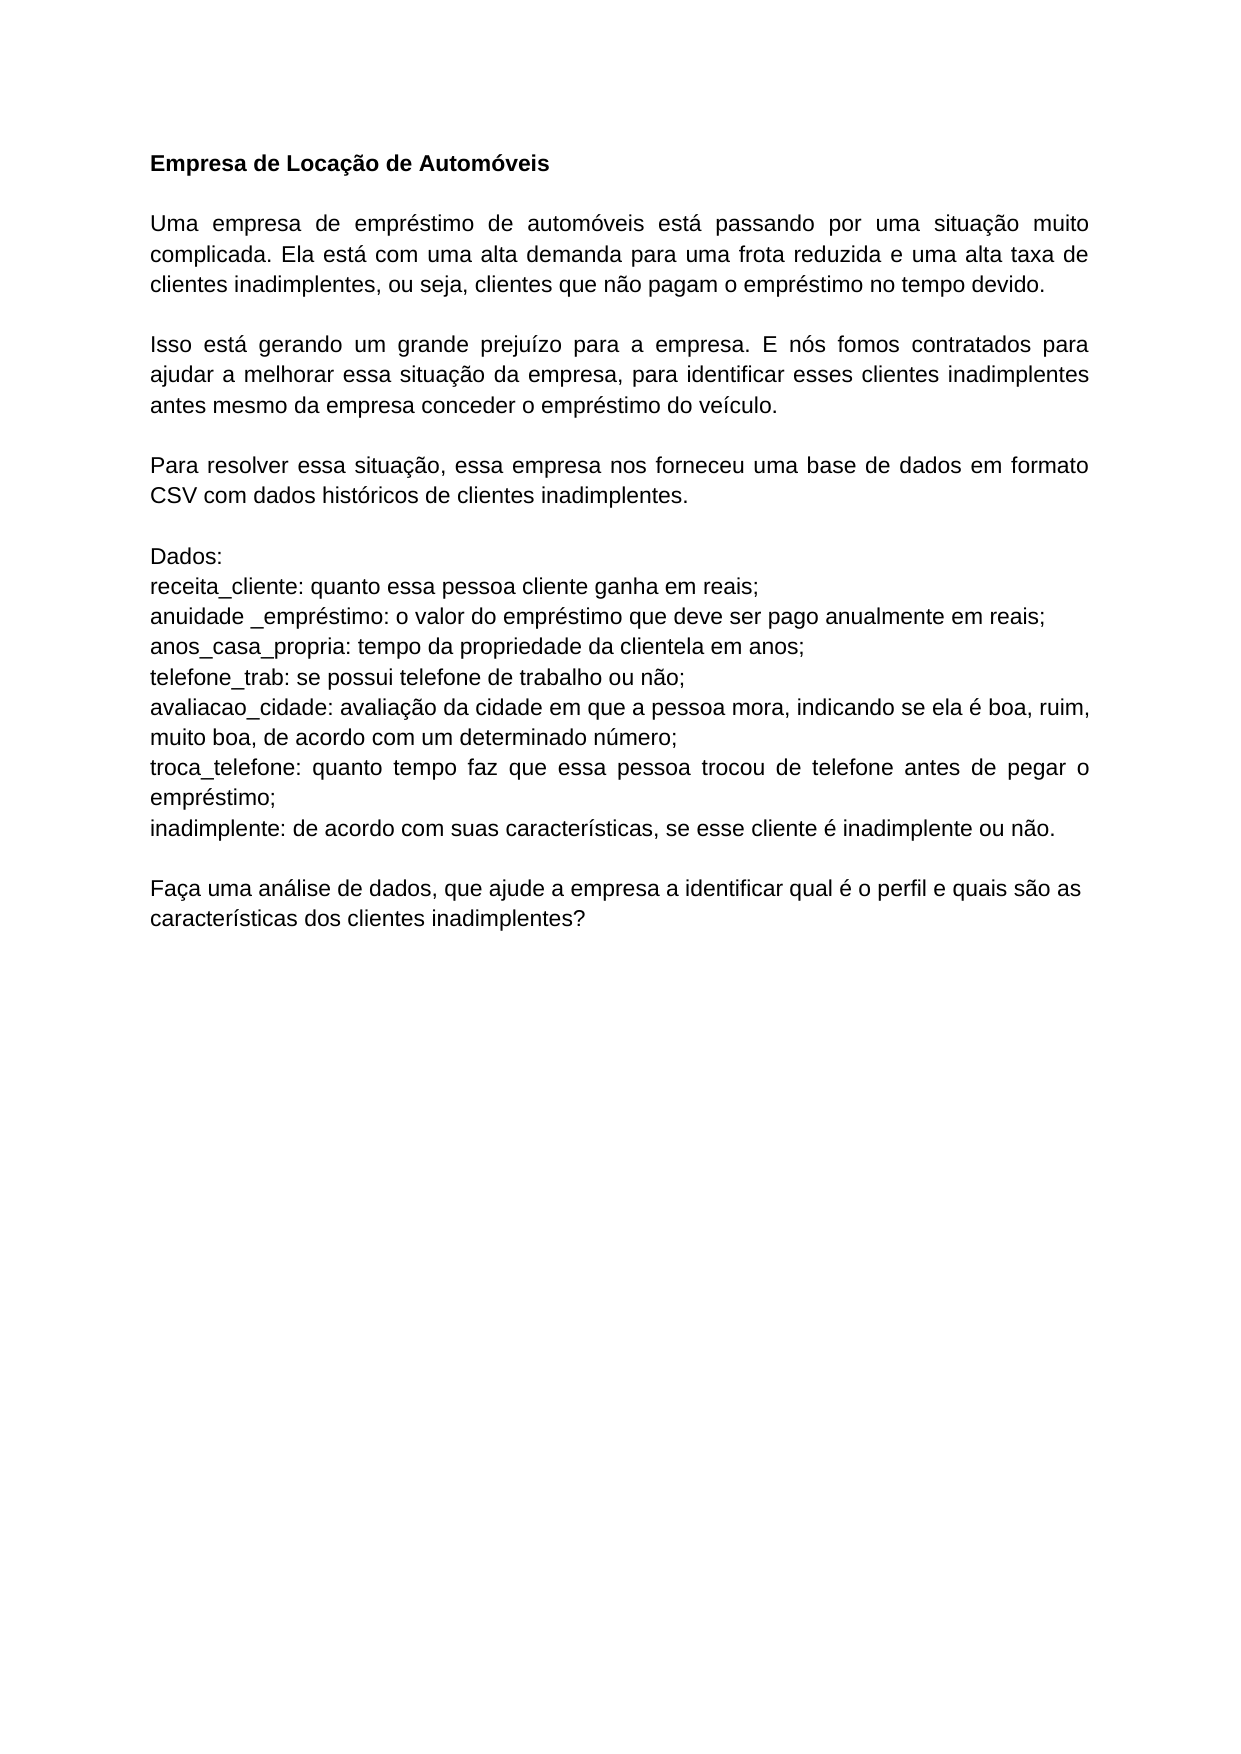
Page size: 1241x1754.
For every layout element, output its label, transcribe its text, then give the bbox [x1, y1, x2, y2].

text troca_telefone: quanto tempo faz que essa pessoa trocou de telefone antes de pegar o empréstimo; [150, 754, 1090, 811]
text anos_casa_propria: tempo da propriedade da clientela em anos; [150, 633, 1090, 660]
text receita_cliente: quanto essa pessoa cliente ganha em reais; [150, 573, 1090, 599]
text telefone_trab: se possui telefone de trabalho ou não; [150, 663, 1090, 690]
text Isso está gerando um grande prejuízo para a empresa. E nós fomos contratados para ajudar a melhorar essa situação da empresa, para identificar esses clientes inadimplentes antes mesmo da empresa conceder o empréstimo do veículo. [150, 331, 1090, 418]
text Para resolver essa situação, essa empresa nos forneceu uma base de dados em formato CSV com dados históricos de clientes inadimplentes. [150, 452, 1090, 509]
text Uma empresa de empréstimo de automóveis está passando por uma situação muito complicada. Ela está com uma alta demanda para uma frota reduzida e uma alta taxa de clientes inadimplentes, ou seja, clientes que não pagam o empréstimo no tempo devido. [150, 210, 1090, 297]
text Empresa de Locação de Automóveis [150, 150, 1090, 176]
text Faça uma análise de dados, que ajude a empresa a identificar qual é o perfil e quais são as características dos clientes inadimplentes? [150, 875, 1090, 932]
text anuidade _empréstimo: o valor do empréstimo que deve ser pago anualmente em reais; [150, 603, 1090, 629]
text Dados: [150, 543, 1090, 569]
text inadimplente: de acordo com suas características, se esse cliente é inadimplente ou não. [150, 814, 1090, 841]
text avaliacao_cidade: avaliação da cidade em que a pessoa mora, indicando se ela é boa, ruim, muito boa, de acordo com um determinado número; [150, 694, 1090, 750]
